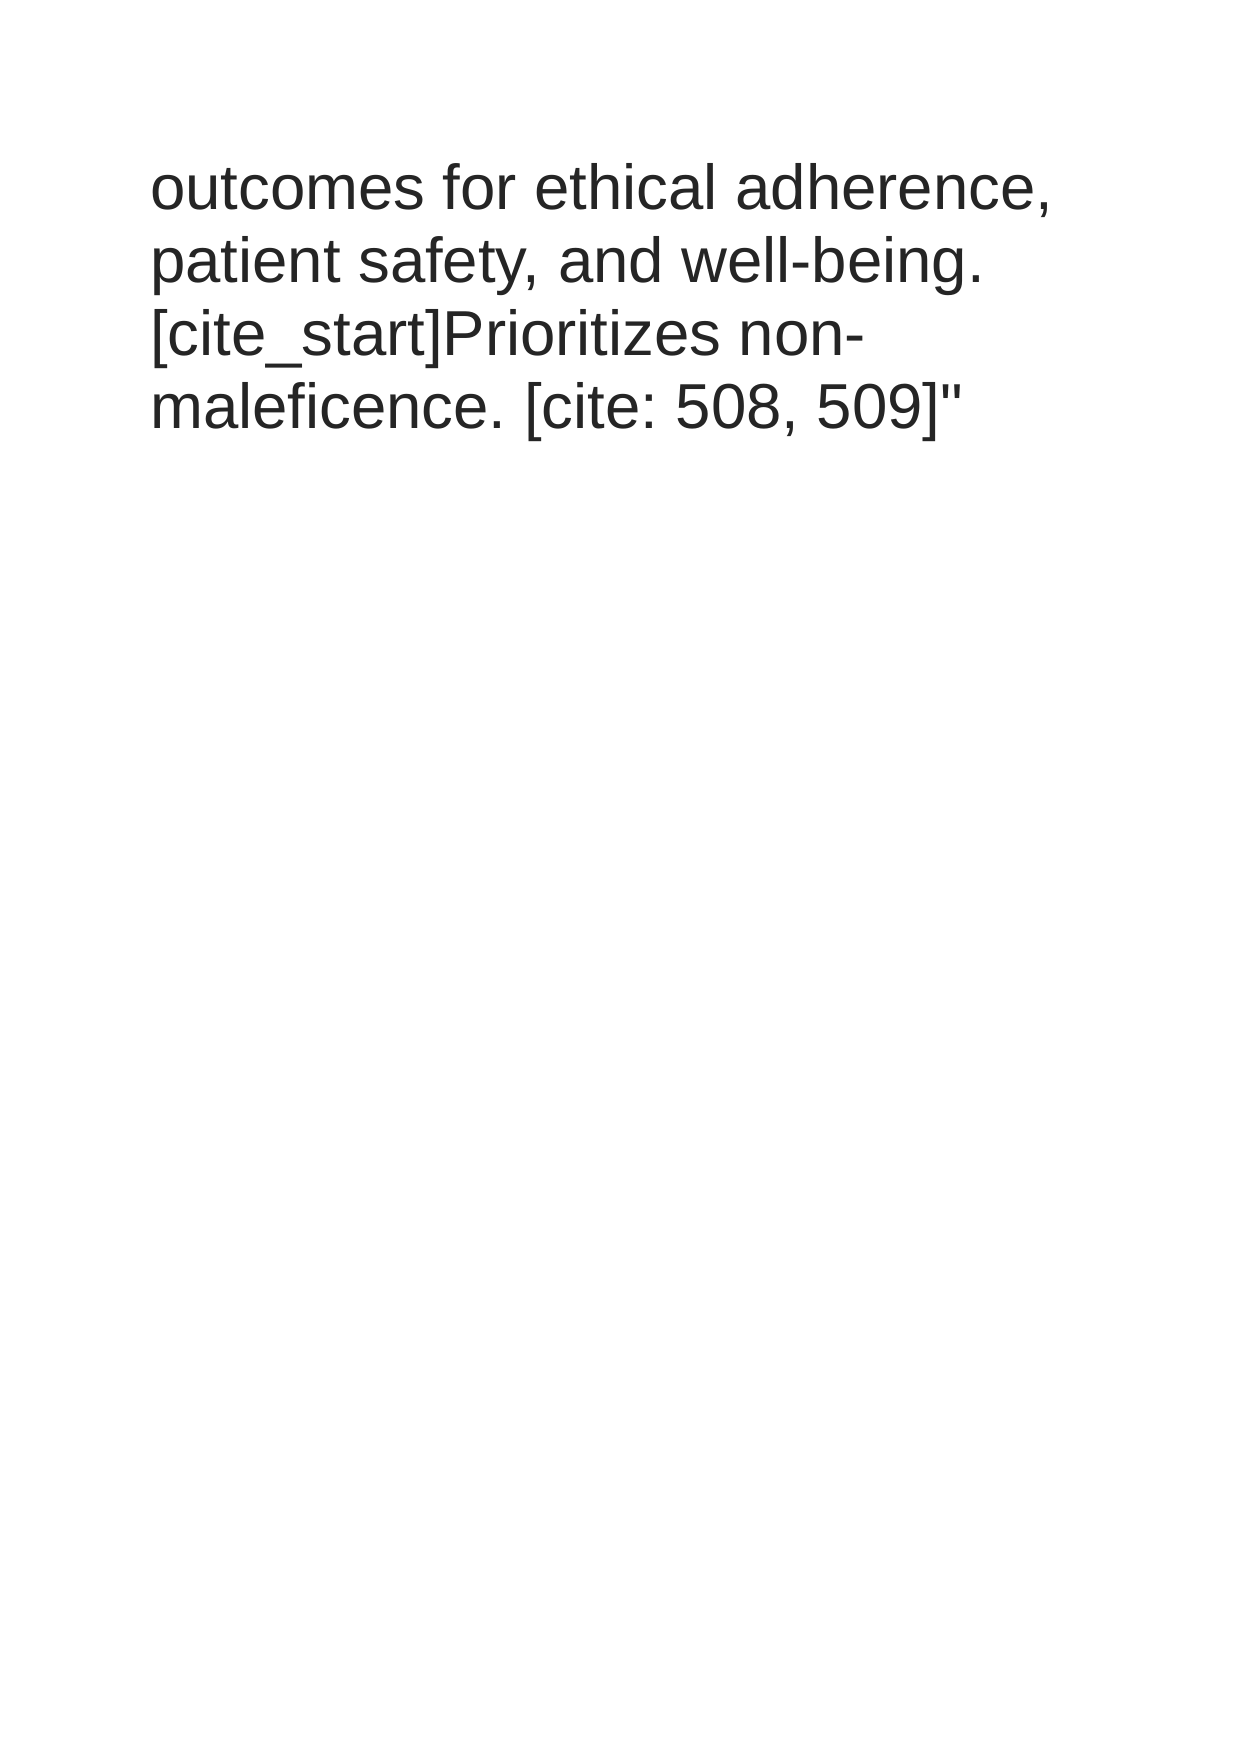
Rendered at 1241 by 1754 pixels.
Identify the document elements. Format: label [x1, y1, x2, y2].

text [150, 150, 1090, 442]
